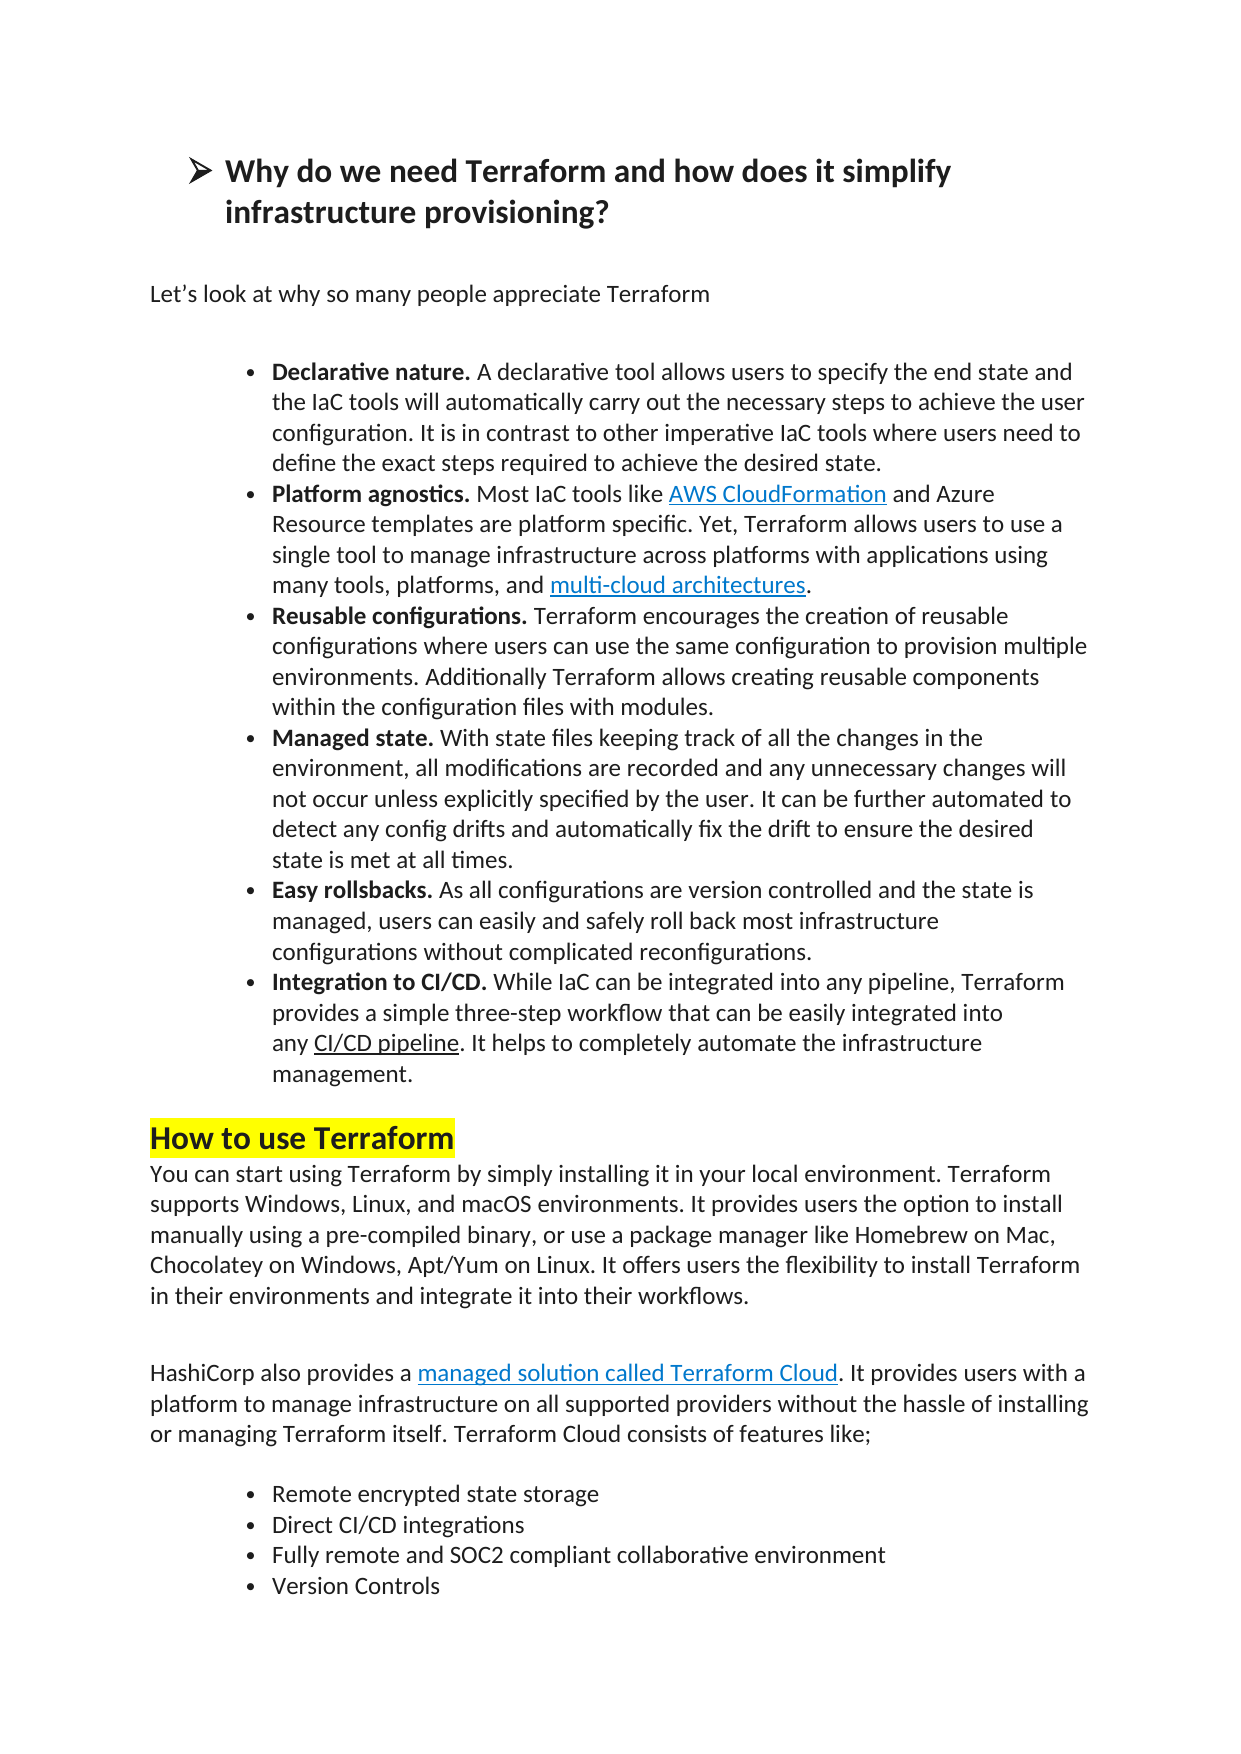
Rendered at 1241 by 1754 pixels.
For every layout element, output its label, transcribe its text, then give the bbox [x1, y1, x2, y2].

list Platform agnostics. Most IaC tools like AWS CloudFormation and Azure Resource templates are platform specific. Yet, Terraform allows users to use a single tool to manage infrastructure across platforms with applications using many tools, platforms, and multi-cloud architectures. [247, 478, 1090, 600]
list Why do we need Terraform and how does it simplify infrastructure provisioning? [187, 150, 1090, 231]
list Easy rollsbacks. As all configurations are version controlled and the state is managed, users can easily and safely roll back most infrastructure configurations without complicated reconfigurations. [247, 874, 1090, 966]
list Version Controls [247, 1570, 1090, 1600]
text HashiCorp also provides a managed solution called Terraform Cloud. It provides users with a platform to manage infrastructure on all supported providers without the hassle of installing or managing Terraform itself. Terraform Cloud consists of features like; [150, 1358, 1090, 1449]
text You can start using Terraform by simply installing it in your local environment. Terraform supports Windows, Linux, and macOS environments. It provides users the option to install manually using a pre-compiled binary, or use a package manager like Homebrew on Mac, Chocolatey on Windows, Apt/Yum on Linux. It offers users the flexibility to install Terraform in their environments and integrate it into their workflows. [150, 1158, 1090, 1311]
text Let’s look at why so many people appreciate Terraform [150, 278, 1090, 309]
list Integration to CI/CD. While IaC can be integrated into any pipeline, Terraform provides a simple three-step workflow that can be easily integrated into any CI/CD pipeline. It helps to completely automate the infrastructure management. [247, 966, 1090, 1088]
list Remote encrypted state storage [247, 1478, 1090, 1509]
list Fully remote and SOC2 compliant collaborative environment [247, 1539, 1090, 1570]
text How to use Terraform [150, 1117, 1090, 1158]
list Reusable configurations. Terraform encourages the creation of reusable configurations where users can use the same configuration to provision multiple environments. Additionally Terraform allows creating reusable components within the configuration files with modules. [247, 600, 1090, 722]
list Direct CI/CD integrations [247, 1509, 1090, 1539]
list Managed state. With state files keeping track of all the changes in the environment, all modifications are recorded and any unnecessary changes will not occur unless explicitly specified by the user. It can be further automated to detect any config drifts and automatically fix the drift to ensure the desired state is met at all times. [247, 722, 1090, 874]
list Declarative nature. A declarative tool allows users to specify the end state and the IaC tools will automatically carry out the necessary steps to achieve the user configuration. It is in contrast to other imperative IaC tools where users need to define the exact steps required to achieve the desired state. [247, 356, 1090, 478]
